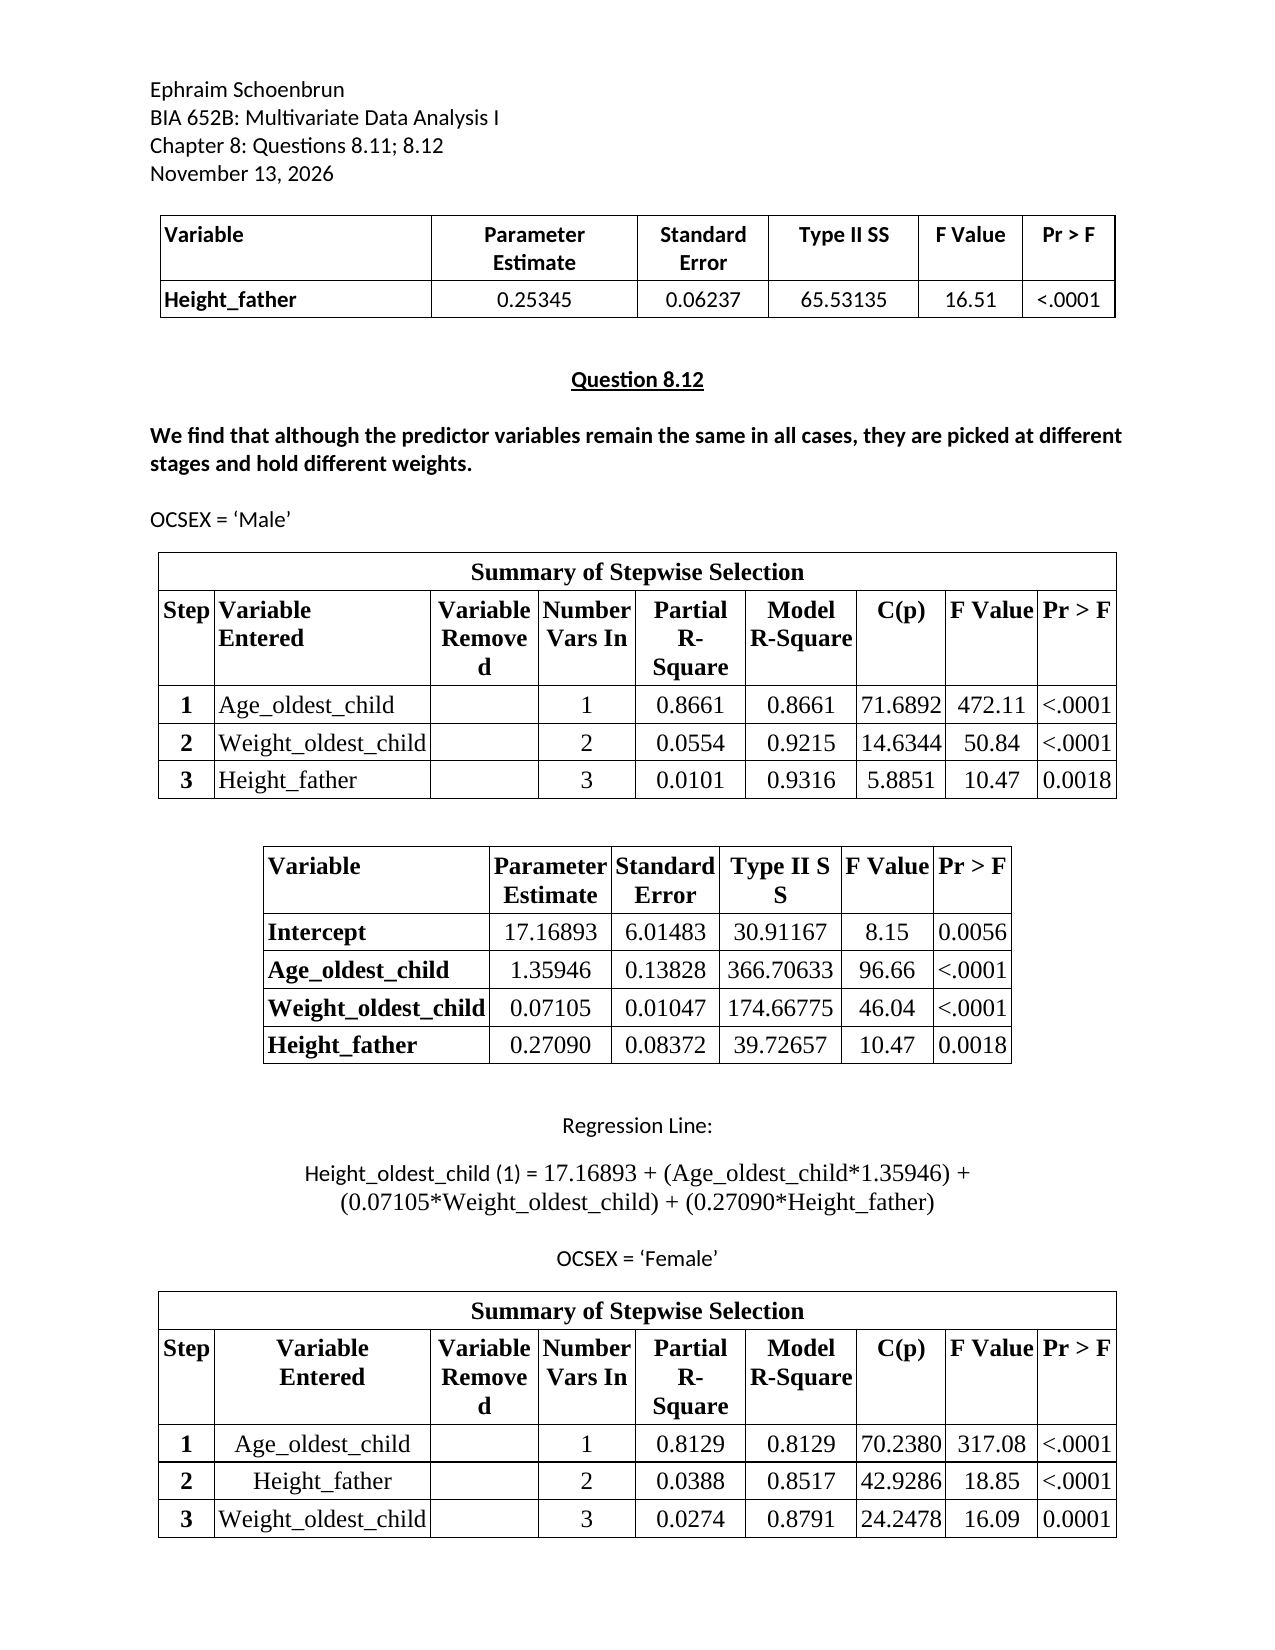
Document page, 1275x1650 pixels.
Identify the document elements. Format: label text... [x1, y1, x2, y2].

table_cell F Value [946, 1330, 1037, 1424]
table_cell 174.66775 [720, 989, 841, 1026]
table_cell Height_father [264, 1027, 489, 1063]
table_cell 16.51 [919, 281, 1022, 317]
text OCSEX = ‘Female’ [150, 1244, 1125, 1272]
table_cell 0.0101 [636, 761, 745, 798]
table_header Parameter Estimate [432, 216, 637, 280]
table_cell 65.53135 [769, 281, 918, 317]
table_cell 0.0056 [934, 914, 1011, 950]
table_cell Variable Entered [215, 591, 430, 685]
table_cell 10.47 [842, 1027, 933, 1063]
table_cell <.0001 [1038, 1425, 1116, 1461]
table_cell <.0001 [1023, 281, 1114, 317]
table_cell Weight_oldest_child [215, 1500, 430, 1537]
table_cell Age_oldest_child [264, 951, 489, 988]
table_cell 2 [539, 724, 635, 760]
table_cell <.0001 [934, 989, 1011, 1026]
table_cell 30.91167 [720, 914, 841, 950]
table_cell Weight_oldest_child [264, 989, 489, 1026]
table_cell 2 [159, 1463, 214, 1499]
table_cell 0.8129 [636, 1425, 745, 1461]
table_cell Variable Removed [431, 591, 538, 685]
table_cell 0.0388 [636, 1463, 745, 1499]
table_cell Variable Entered [215, 1330, 430, 1424]
table_cell 42.9286 [857, 1463, 945, 1499]
table_cell 0.0001 [1038, 1500, 1116, 1537]
table_cell 0.08372 [612, 1027, 719, 1063]
table_cell 14.6344 [857, 724, 945, 760]
table_cell 0.06237 [638, 281, 768, 317]
table_cell Height_father [161, 281, 431, 317]
table_cell Weight_oldest_child [215, 724, 430, 760]
table_cell Step [159, 1330, 214, 1424]
table_header Variable [161, 216, 431, 280]
table_cell Height_father [215, 1463, 430, 1499]
table_cell 6.01483 [612, 914, 719, 950]
table_cell Step [159, 591, 214, 685]
table_header Parameter Estimate [490, 847, 611, 912]
table_cell 10.47 [946, 761, 1037, 798]
table_header Pr > F [934, 847, 1011, 912]
text Height_oldest_child (1) = 17.16893 + (Age_oldest_child*1.35946) + (0.07105*Weight_oldest_child) + (0.27090*Height_father) [150, 1158, 1125, 1216]
table_cell 3 [159, 761, 214, 798]
table_cell C(p) [857, 1330, 945, 1424]
text Regression Line: [150, 1111, 1125, 1139]
table_header Variable [264, 847, 489, 912]
text Question 8.12 [150, 365, 1125, 393]
table_cell Number Vars In [539, 591, 635, 685]
table_cell 18.85 [946, 1463, 1037, 1499]
table_cell 0.9215 [746, 724, 856, 760]
table_cell Variable Removed [431, 1330, 538, 1424]
table_cell 1 [159, 686, 214, 723]
table_header Summary of Stepwise Selection [159, 553, 1116, 590]
table_cell 0.0018 [1038, 761, 1116, 798]
table_header Standard Error [612, 847, 719, 912]
table_cell 1 [159, 1425, 214, 1461]
table_cell Height_father [215, 761, 430, 798]
table_cell 1 [539, 686, 635, 723]
text We find that although the predictor variables remain the same in all cases, they are picked at different stages and hold different weights. [150, 421, 1125, 477]
table_cell 5.8851 [857, 761, 945, 798]
table_cell 317.08 [946, 1425, 1037, 1461]
table_cell Partial R-Square [636, 591, 745, 685]
table_cell 3 [539, 761, 635, 798]
table_cell [431, 1463, 538, 1499]
table_cell 70.2380 [857, 1425, 945, 1461]
table_cell <.0001 [1038, 1463, 1116, 1499]
table_cell 71.6892 [857, 686, 945, 723]
table_cell 0.8661 [746, 686, 856, 723]
table_cell 0.8129 [746, 1425, 856, 1461]
table_cell [431, 686, 538, 723]
table_cell F Value [946, 591, 1037, 685]
table_header F Value [842, 847, 933, 912]
table_cell 24.2478 [857, 1500, 945, 1537]
table_cell Age_oldest_child [215, 686, 430, 723]
table_cell 2 [539, 1463, 635, 1499]
text OCSEX = ‘Male’ [150, 505, 1125, 533]
table_cell 0.0554 [636, 724, 745, 760]
table_cell 1 [539, 1425, 635, 1461]
table_cell Pr > F [1038, 1330, 1116, 1424]
table_cell 2 [159, 724, 214, 760]
table_cell 39.72657 [720, 1027, 841, 1063]
table_cell Partial R-Square [636, 1330, 745, 1424]
table_cell 50.84 [946, 724, 1037, 760]
table_cell [431, 724, 538, 760]
table_cell 0.27090 [490, 1027, 611, 1063]
table_header Type II SS [769, 216, 918, 280]
table_cell <.0001 [1038, 724, 1116, 760]
table_cell 0.8791 [746, 1500, 856, 1537]
table_cell C(p) [857, 591, 945, 685]
table_cell Model R-Square [746, 591, 856, 685]
table_cell Age_oldest_child [215, 1425, 430, 1461]
table_header Type II SS [720, 847, 841, 912]
table_cell 0.0018 [934, 1027, 1011, 1063]
table_cell 0.13828 [612, 951, 719, 988]
table_header Pr > F [1023, 216, 1114, 280]
table_cell 1.35946 [490, 951, 611, 988]
table_cell 0.8517 [746, 1463, 856, 1499]
table_cell 3 [539, 1500, 635, 1537]
table_cell 17.16893 [490, 914, 611, 950]
table_cell 3 [159, 1500, 214, 1537]
table_cell Pr > F [1038, 591, 1116, 685]
table_header F Value [919, 216, 1022, 280]
table_cell [431, 761, 538, 798]
table_cell 8.15 [842, 914, 933, 950]
table_cell <.0001 [1038, 686, 1116, 723]
table_cell [431, 1500, 538, 1537]
table_cell 96.66 [842, 951, 933, 988]
table_cell 16.09 [946, 1500, 1037, 1537]
table_cell 46.04 [842, 989, 933, 1026]
table_cell 0.0274 [636, 1500, 745, 1537]
table_cell <.0001 [934, 951, 1011, 988]
table_cell 0.9316 [746, 761, 856, 798]
table_cell 366.70633 [720, 951, 841, 988]
table_header Summary of Stepwise Selection [159, 1292, 1116, 1328]
table_cell 0.8661 [636, 686, 745, 723]
table_cell 0.07105 [490, 989, 611, 1026]
table_cell Intercept [264, 914, 489, 950]
table_cell Model R-Square [746, 1330, 856, 1424]
table_header Standard Error [638, 216, 768, 280]
table_cell Number Vars In [539, 1330, 635, 1424]
table_cell 0.25345 [432, 281, 637, 317]
table_cell 0.01047 [612, 989, 719, 1026]
table_cell 472.11 [946, 686, 1037, 723]
table_cell [431, 1425, 538, 1461]
